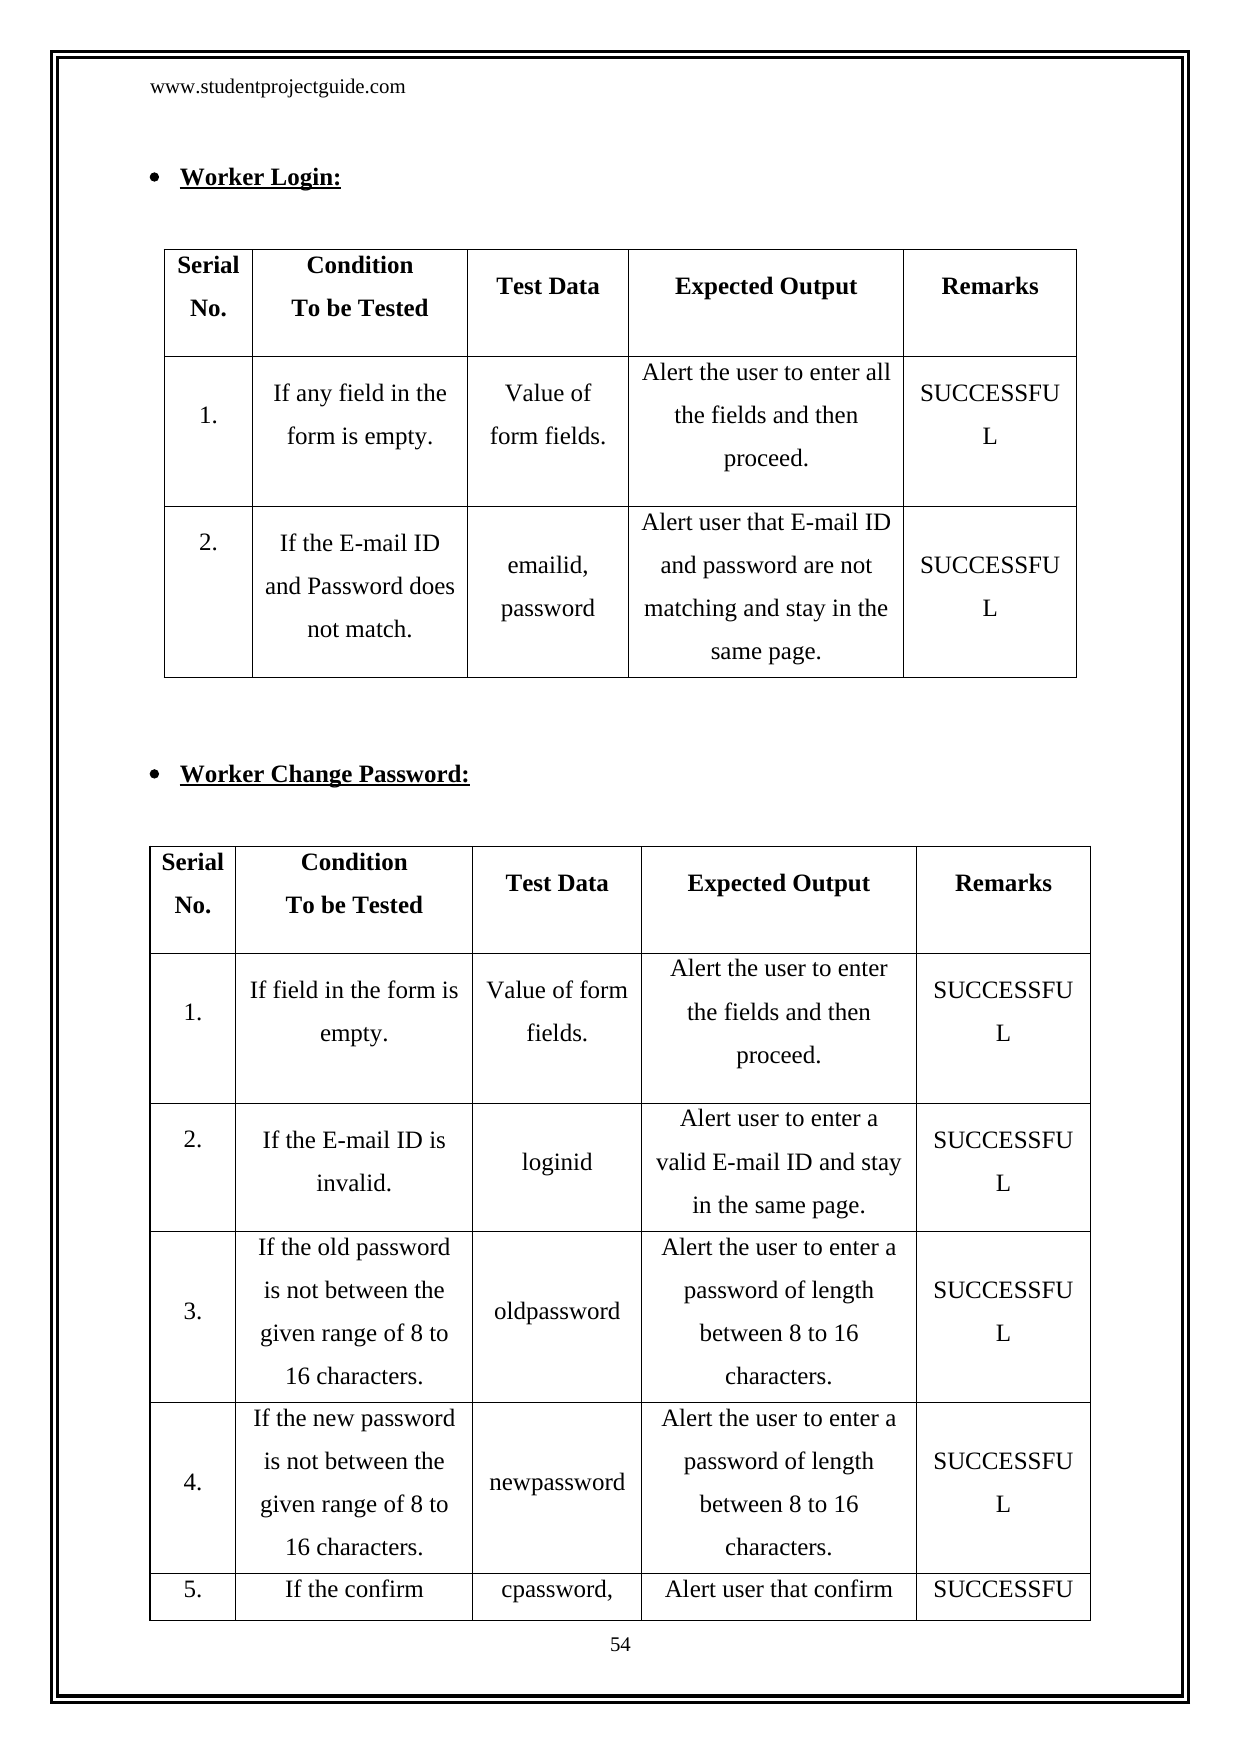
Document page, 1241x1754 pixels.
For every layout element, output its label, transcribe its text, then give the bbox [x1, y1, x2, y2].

table_header Remarks [917, 847, 1090, 952]
table_cell newpassword [473, 1403, 641, 1573]
table_cell Alert the user to enter a password of length between 8 to 16 characters. [642, 1403, 916, 1573]
table_header Remarks [904, 250, 1076, 356]
table_cell 4. [151, 1403, 235, 1573]
table_cell 5. [151, 1574, 235, 1620]
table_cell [236, 1574, 472, 1620]
table_cell 2. [151, 1104, 235, 1231]
list Worker Login: [150, 162, 1090, 191]
table_cell If the E-mail ID and Password does not match. [253, 507, 467, 677]
table_cell 3. [151, 1232, 235, 1402]
table_cell If the old password is not between the given range of 8 to 16 characters. [236, 1232, 472, 1402]
table_header Expected Output [642, 847, 916, 952]
table_cell If the new password is not between the given range of 8 to 16 characters. [236, 1403, 472, 1573]
table_cell loginid [473, 1104, 641, 1231]
table_header Serial No. [151, 847, 235, 952]
table_header Condition To be Tested [236, 847, 472, 952]
table_cell Alert the user to enter the fields and then proceed. [642, 954, 916, 1102]
table_cell 2. [165, 507, 252, 677]
table_header Condition To be Tested [253, 250, 467, 356]
table_cell emailid, password [468, 507, 628, 677]
table_cell oldpassword [473, 1232, 641, 1402]
table_cell SUCCESSFUL [904, 507, 1076, 677]
table_cell SUCCESSFUL [917, 1574, 1090, 1620]
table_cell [642, 1574, 916, 1620]
list Worker Change Password: [150, 759, 1090, 788]
table_cell Alert user that E-mail ID and password are not matching and stay in the same page. [629, 507, 903, 677]
table_cell 1. [151, 954, 235, 1102]
table_cell SUCCESSFUL [917, 1403, 1090, 1573]
table_cell SUCCESSFUL [917, 954, 1090, 1102]
table_cell 1. [165, 357, 252, 506]
table_cell Alert user to enter a valid E-mail ID and stay in the same page. [642, 1104, 916, 1231]
table_header Expected Output [629, 250, 903, 356]
table_cell Alert the user to enter a password of length between 8 to 16 characters. [642, 1232, 916, 1402]
table_cell If field in the form is empty. [236, 954, 472, 1102]
table_header Serial No. [165, 250, 252, 356]
table_cell Value of form fields. [473, 954, 641, 1102]
table_cell If any field in the form is empty. [253, 357, 467, 506]
table_cell SUCCESSFUL [917, 1232, 1090, 1402]
table_cell Value of form fields. [468, 357, 628, 506]
table_cell If the E-mail ID is invalid. [236, 1104, 472, 1231]
table_cell SUCCESSFUL [917, 1104, 1090, 1231]
table_header Test Data [468, 250, 628, 356]
table_cell Alert the user to enter all the fields and then proceed. [629, 357, 903, 506]
table_cell cpassword, password [473, 1574, 641, 1620]
table_cell SUCCESSFUL [904, 357, 1076, 506]
table_header Test Data [473, 847, 641, 952]
